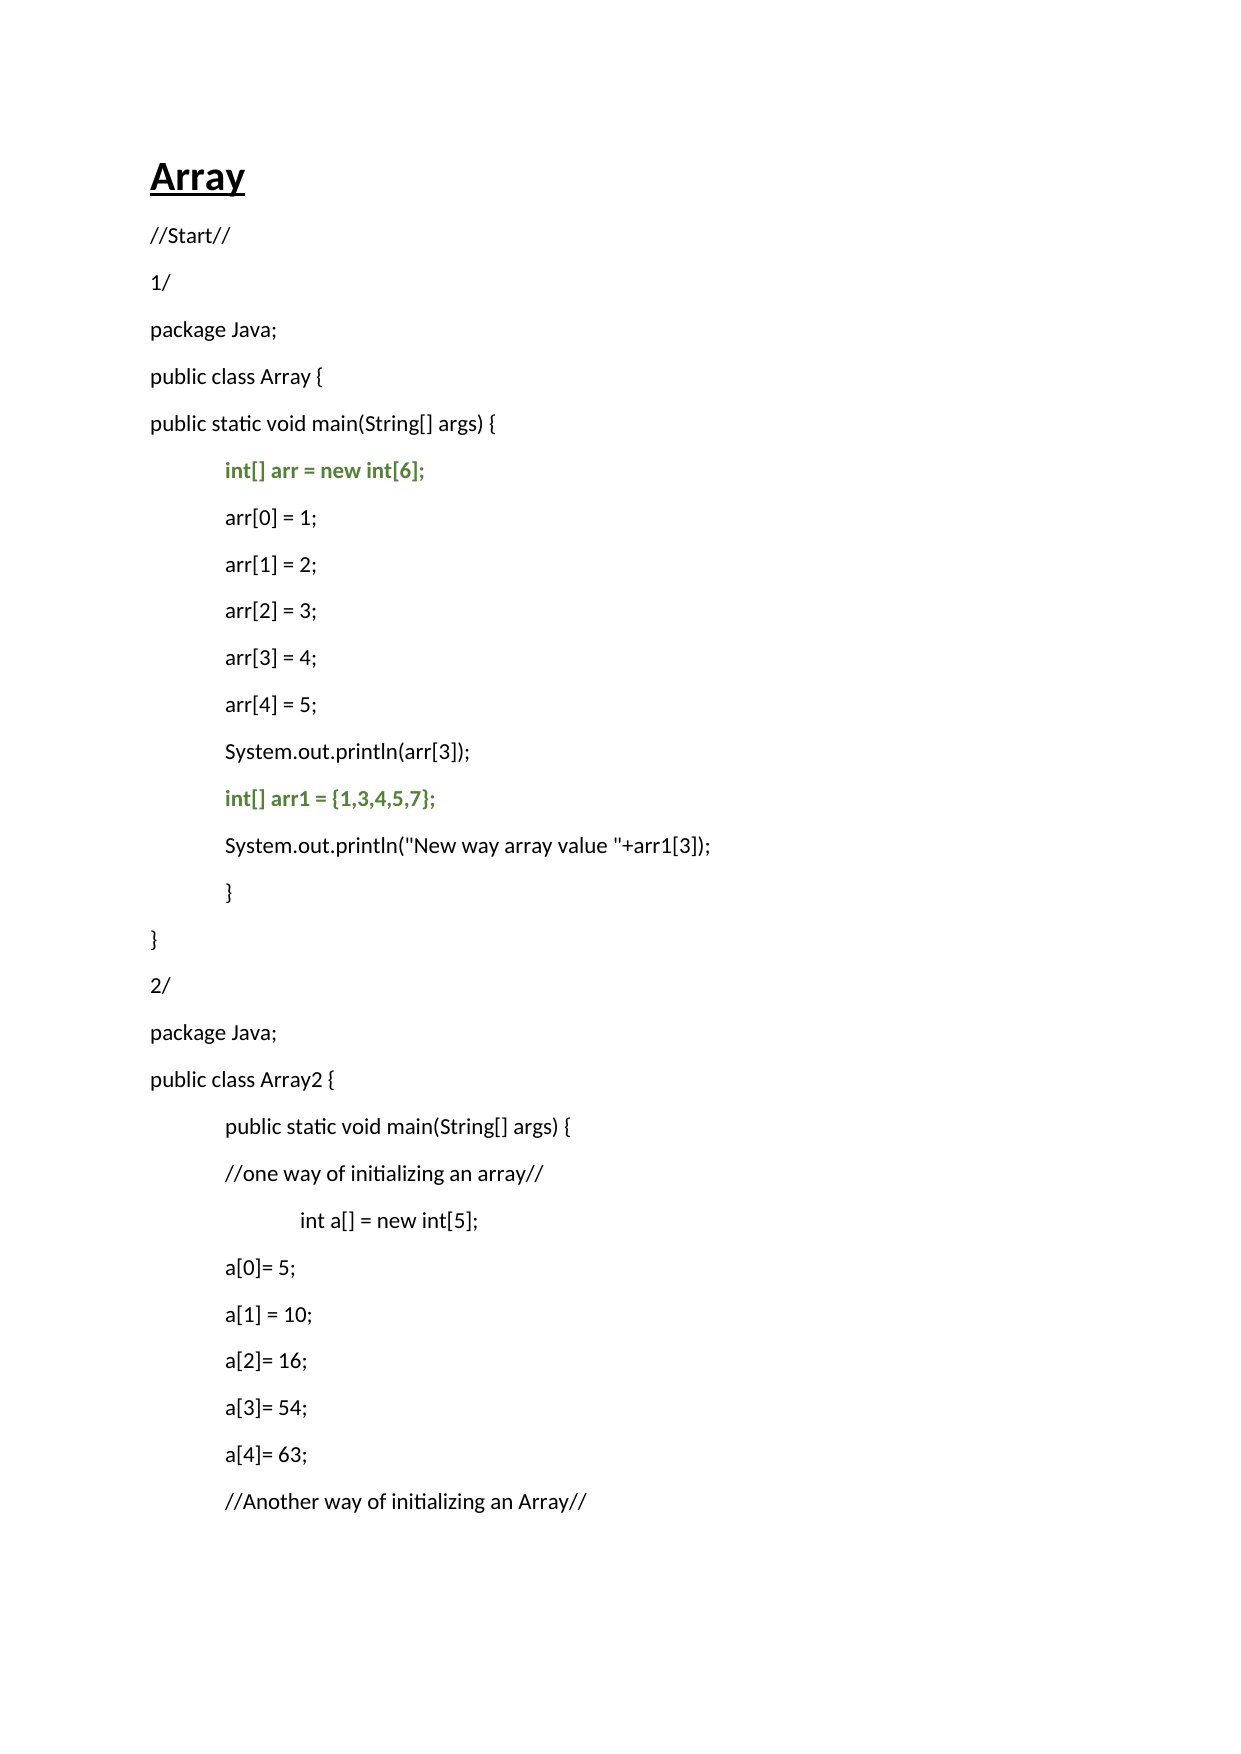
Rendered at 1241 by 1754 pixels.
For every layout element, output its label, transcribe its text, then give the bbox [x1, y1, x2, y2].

text System.out.println(arr[3]); [150, 737, 1090, 765]
text int[] arr1 = {1,3,4,5,7}; [150, 784, 1090, 812]
text //one way of initializing an array// [150, 1159, 1090, 1187]
text a[2]= 16; [150, 1347, 1090, 1374]
text System.out.println("New way array value "+arr1[3]); [150, 831, 1090, 859]
text arr[3] = 4; [150, 643, 1090, 671]
text //Start// [150, 222, 1090, 249]
text 2/ [150, 972, 1090, 999]
text a[3]= 54; [150, 1393, 1090, 1421]
text public static void main(String[] args) { [150, 409, 1090, 437]
text arr[0] = 1; [150, 503, 1090, 531]
text package Java; [150, 315, 1090, 343]
text Array [150, 150, 1090, 201]
text //Another way of initializing an Array// [150, 1487, 1090, 1515]
text arr[1] = 2; [150, 550, 1090, 578]
text a[1] = 10; [150, 1300, 1090, 1328]
text a[4]= 63; [150, 1440, 1090, 1468]
text arr[2] = 3; [150, 597, 1090, 624]
text } [150, 925, 1090, 953]
text arr[4] = 5; [150, 690, 1090, 718]
text a[0]= 5; [150, 1253, 1090, 1281]
text package Java; [150, 1018, 1090, 1046]
text public static void main(String[] args) { [150, 1112, 1090, 1140]
text public class Array { [150, 362, 1090, 390]
text public class Array2 { [150, 1065, 1090, 1093]
text 1/ [150, 268, 1090, 296]
text int a[] = new int[5]; [150, 1206, 1090, 1234]
text int[] arr = new int[6]; [150, 456, 1090, 484]
text } [150, 878, 1090, 906]
